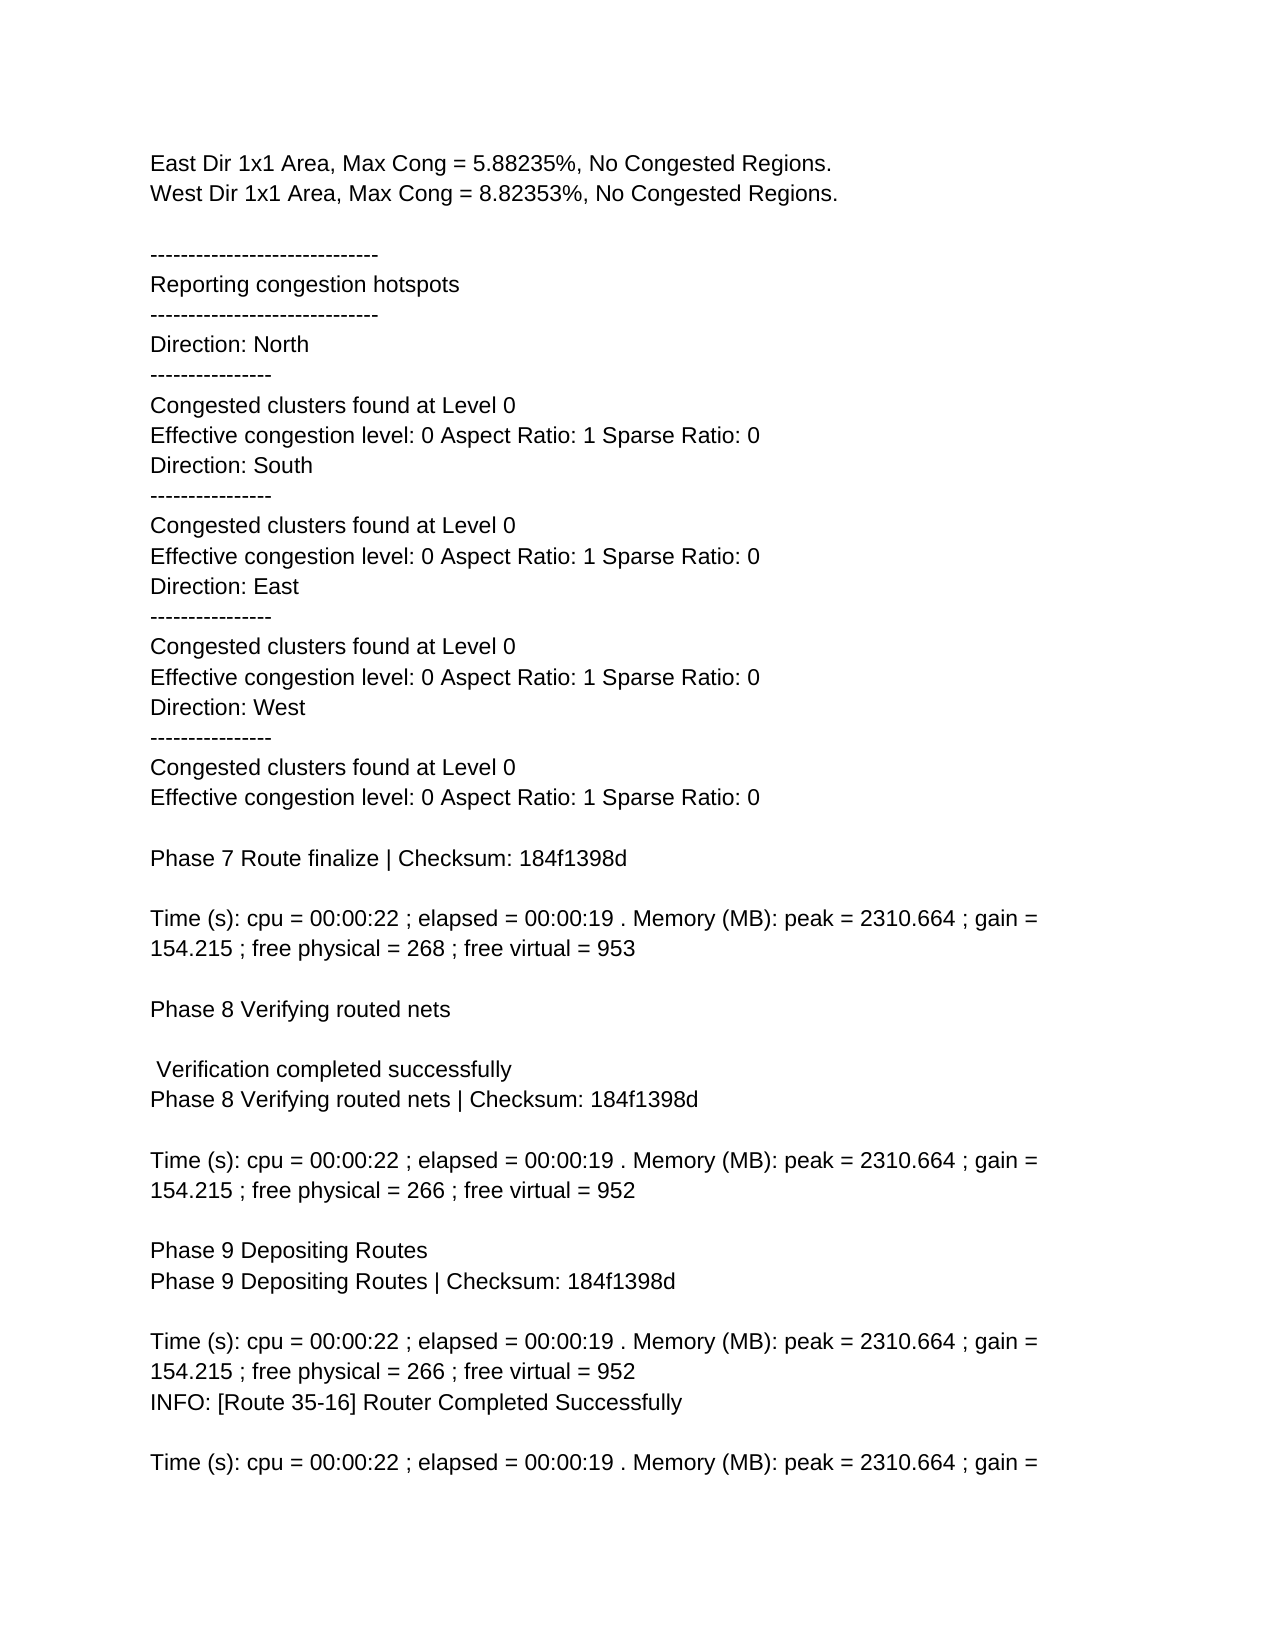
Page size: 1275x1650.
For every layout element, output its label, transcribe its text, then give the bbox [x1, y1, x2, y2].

text ---------------- [150, 724, 1125, 750]
text ---------------- [150, 482, 1125, 509]
text ---------------- [150, 361, 1125, 388]
text Effective congestion level: 0 Aspect Ratio: 1 Sparse Ratio: 0 [150, 422, 1125, 448]
text Congested clusters found at Level 0 [150, 633, 1125, 660]
text INFO: [Route 35-16] Router Completed Successfully [150, 1388, 1125, 1415]
text Congested clusters found at Level 0 [150, 392, 1125, 418]
text Effective congestion level: 0 Aspect Ratio: 1 Sparse Ratio: 0 [150, 663, 1125, 690]
text Time (s): cpu = 00:00:22 ; elapsed = 00:00:19 . Memory (MB): peak = 2310.664 ; gain = 154.215 ; free physical = 268 ; free virtual = 953 [150, 905, 1125, 962]
text Congested clusters found at Level 0 [150, 754, 1125, 781]
text ---------------- [150, 603, 1125, 629]
text Phase 8 Verifying routed nets [150, 996, 1125, 1022]
text Phase 9 Depositing Routes [150, 1237, 1125, 1264]
text Congested clusters found at Level 0 [150, 512, 1125, 539]
text ------------------------------ [150, 301, 1125, 327]
text Direction: North [150, 331, 1125, 358]
text Time (s): cpu = 00:00:22 ; elapsed = 00:00:19 . Memory (MB): peak = 2310.664 ; gain = 154.215 ; free physical = 266 ; free virtual = 952 [150, 1147, 1125, 1203]
text Verification completed successfully [150, 1056, 1125, 1083]
text Direction: West [150, 694, 1125, 720]
text Direction: East [150, 573, 1125, 599]
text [150, 1449, 1125, 1475]
text West Dir 1x1 Area, Max Cong = 8.82353%, No Congested Regions. [150, 180, 1125, 207]
text Reporting congestion hotspots [150, 271, 1125, 297]
text Phase 7 Route finalize | Checksum: 184f1398d [150, 845, 1125, 871]
text Phase 8 Verifying routed nets | Checksum: 184f1398d [150, 1086, 1125, 1113]
text Direction: South [150, 452, 1125, 478]
text Effective congestion level: 0 Aspect Ratio: 1 Sparse Ratio: 0 [150, 543, 1125, 569]
text East Dir 1x1 Area, Max Cong = 5.88235%, No Congested Regions. [150, 150, 1125, 176]
text Phase 9 Depositing Routes | Checksum: 184f1398d [150, 1268, 1125, 1294]
text Effective congestion level: 0 Aspect Ratio: 1 Sparse Ratio: 0 [150, 784, 1125, 811]
text Time (s): cpu = 00:00:22 ; elapsed = 00:00:19 . Memory (MB): peak = 2310.664 ; gain = 154.215 ; free physical = 266 ; free virtual = 952 [150, 1328, 1125, 1385]
text ------------------------------ [150, 241, 1125, 267]
